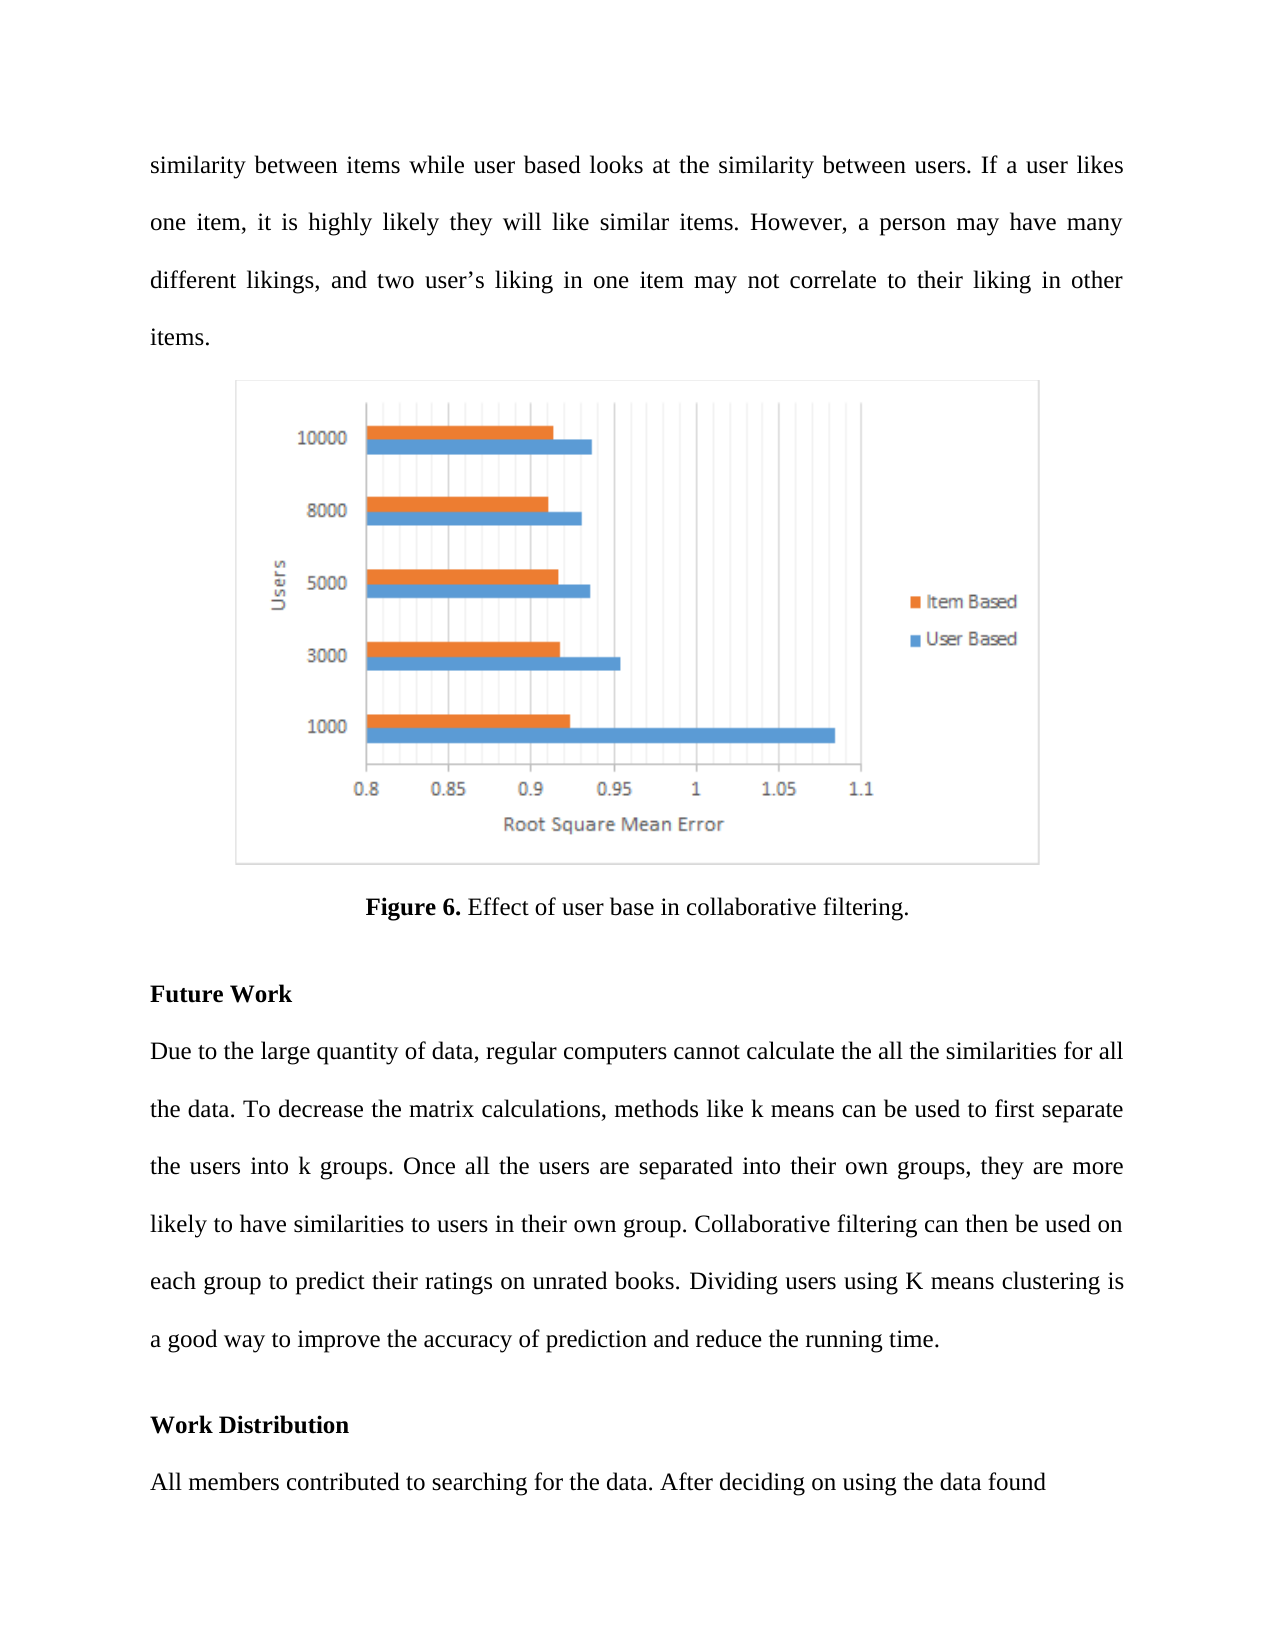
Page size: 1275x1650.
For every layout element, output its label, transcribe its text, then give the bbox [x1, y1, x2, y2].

text Future Work [150, 979, 1125, 1007]
text Due to the large quantity of data, regular computers cannot calculate the all the similarities for all the data. To decrease the matrix calculations, methods like k means can be used to first separate the users into k groups. Once all the users are separated into their own groups, they are more likely to have similarities to users in their own group. Collaborative filtering can then be used on each group to predict their ratings on unrated books. Dividing users using K means clustering is a good way to improve the accuracy of prediction and reduce the running time. [150, 1036, 1125, 1352]
text Figure 6. Effect of user base in collaborative filtering. [150, 892, 1125, 921]
picture [235, 380, 1040, 865]
text Work Distribution [150, 1410, 1125, 1439]
